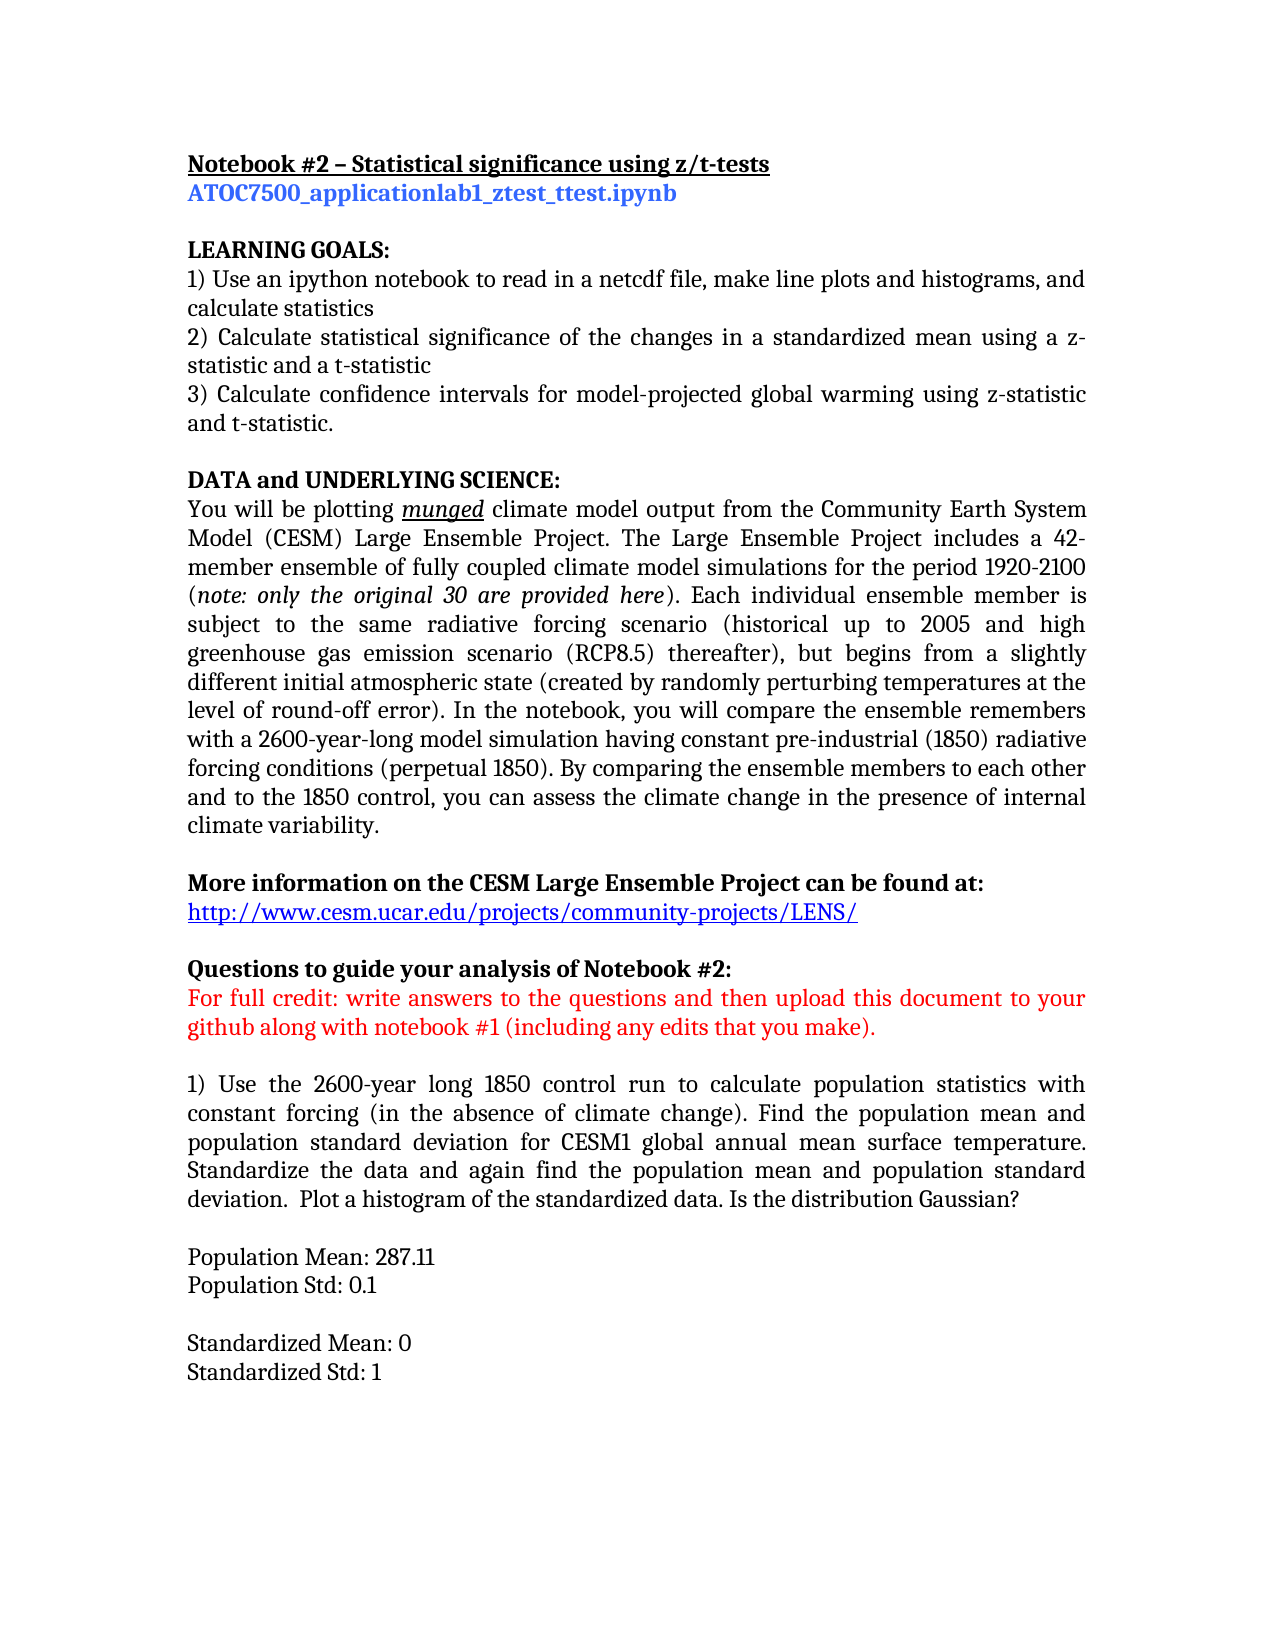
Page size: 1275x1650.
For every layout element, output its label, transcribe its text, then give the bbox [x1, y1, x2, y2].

text http://www.cesm.ucar.edu/projects/community-projects/LENS/ [187, 897, 1087, 926]
text ATOC7500_applicationlab1_ztest_ttest.ipynb [187, 179, 1087, 207]
text Notebook #2 – Statistical significance using z/t-tests [187, 150, 1087, 179]
text More information on the CESM Large Ensemble Project can be found at: [187, 869, 1087, 897]
text Standardized Std: 1 [187, 1357, 1087, 1386]
text 3) Calculate confidence intervals for model-projected global warming using z-statistic and t-statistic. [187, 380, 1087, 437]
text Questions to guide your analysis of Notebook #2: [187, 955, 1087, 984]
text Standardized Mean: 0 [187, 1329, 1087, 1357]
text You will be plotting munged climate model output from the Community Earth System Model (CESM) Large Ensemble Project. The Large Ensemble Project includes a 42-member ensemble of fully coupled climate model simulations for the period 1920-2100 (note: only the original 30 are provided here). Each individual ensemble member is subject to the same radiative forcing scenario (historical up to 2005 and high greenhouse gas emission scenario (RCP8.5) thereafter), but begins from a slightly different initial atmospheric state (created by randomly perturbing temperatures at the level of round-off error). In the notebook, you will compare the ensemble remembers with a 2600-year-long model simulation having constant pre-industrial (1850) radiative forcing conditions (perpetual 1850). By comparing the ensemble members to each other and to the 1850 control, you can assess the climate change in the presence of internal climate variability. [187, 495, 1087, 840]
text DATA and UNDERLYING SCIENCE: [187, 466, 1087, 495]
text Population Std: 0.1 [187, 1271, 1087, 1300]
text 1) Use the 2600-year long 1850 control run to calculate population statistics with constant forcing (in the absence of climate change). Find the population mean and population standard deviation for CESM1 global annual mean surface temperature. Standardize the data and again find the population mean and population standard deviation. Plot a histogram of the standardized data. Is the distribution Gaussian? [187, 1070, 1087, 1214]
text 2) Calculate statistical significance of the changes in a standardized mean using a z-statistic and a t-statistic [187, 322, 1087, 380]
text Population Mean: 287.11 [187, 1242, 1087, 1271]
text LEARNING GOALS: [187, 236, 1087, 265]
text 1) Use an ipython notebook to read in a netcdf file, make line plots and histograms, and calculate statistics [187, 265, 1087, 322]
text For full credit: write answers to the questions and then upload this document to your github along with notebook #1 (including any edits that you make). [187, 984, 1087, 1041]
